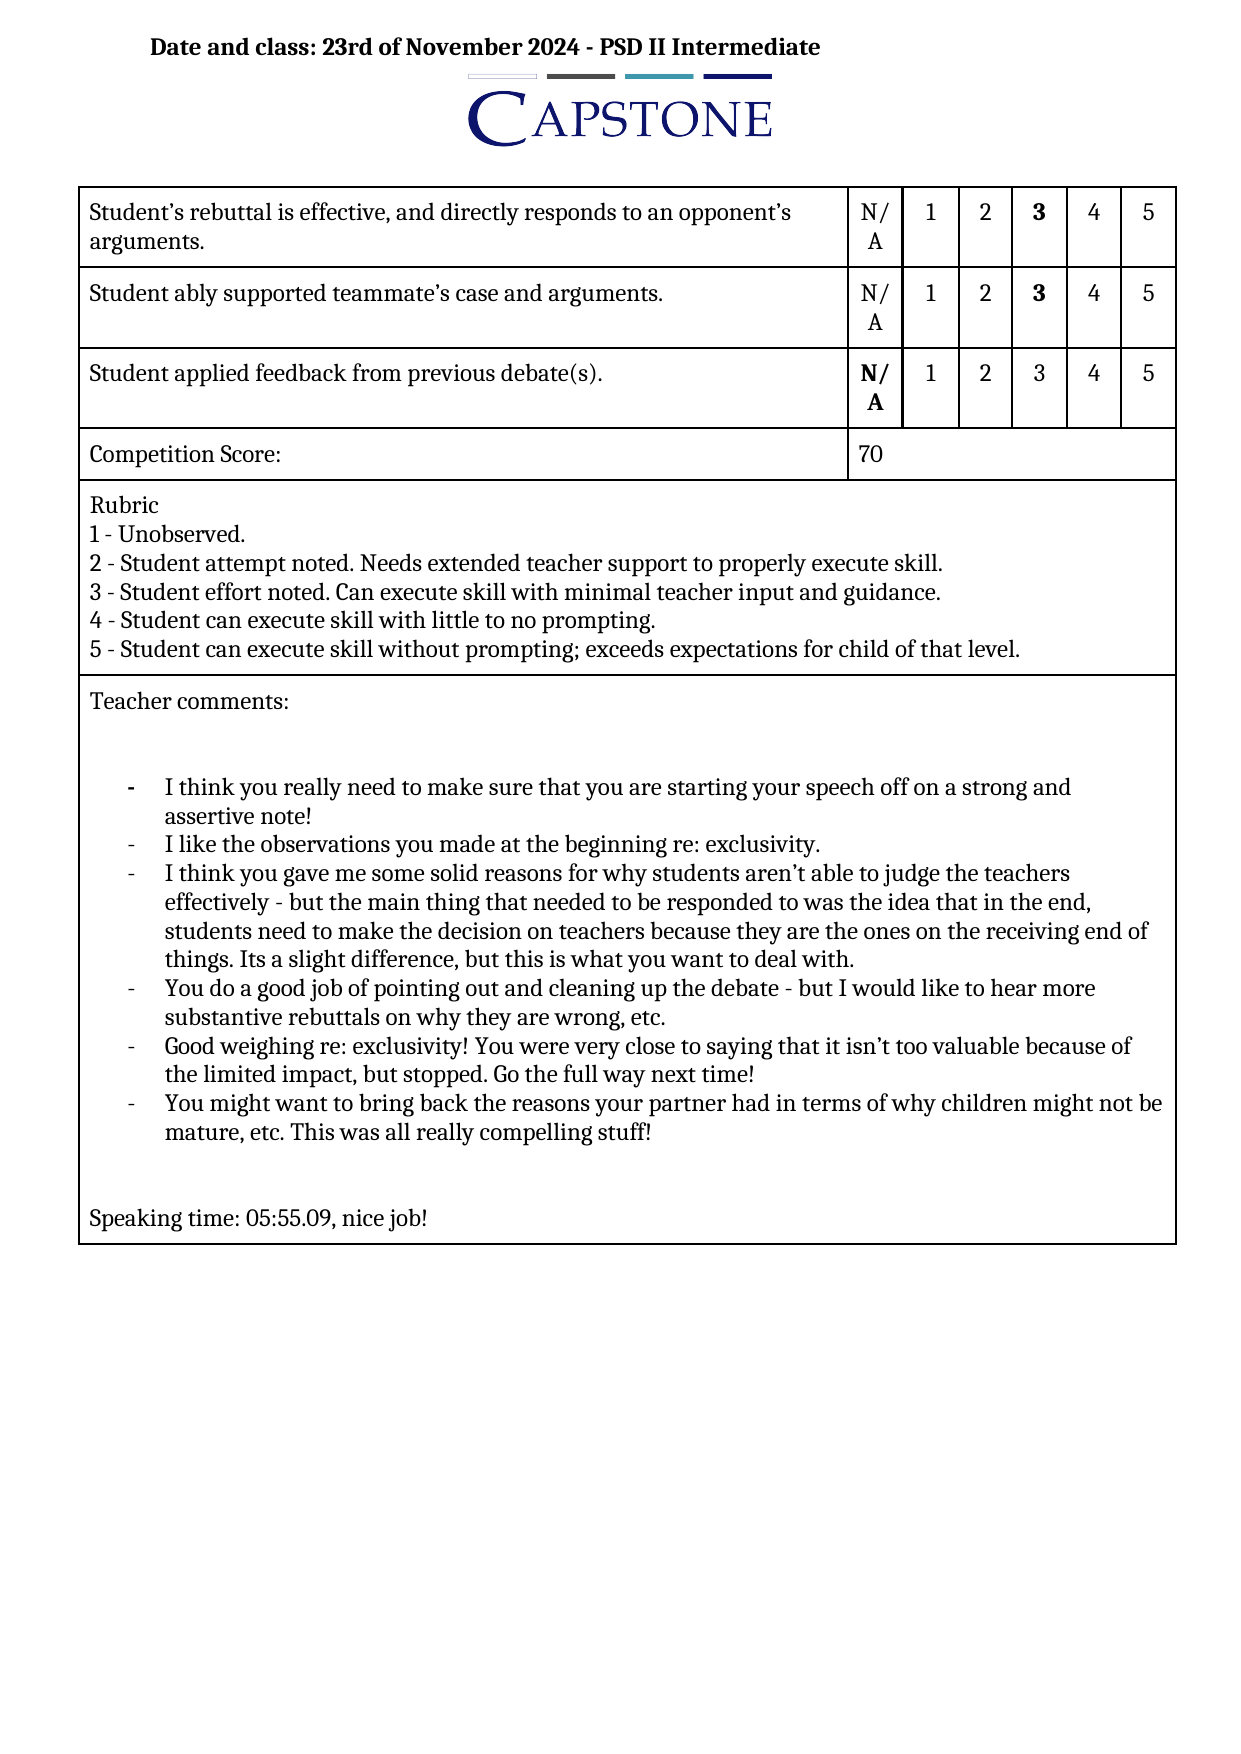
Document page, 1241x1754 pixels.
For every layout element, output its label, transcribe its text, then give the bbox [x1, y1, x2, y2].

picture [460, 66, 781, 153]
table_cell N/A [849, 268, 901, 347]
table_cell 2 [960, 268, 1011, 347]
table_cell N/A [849, 188, 901, 266]
table_cell 4 [1068, 188, 1120, 266]
table_cell 1 [904, 268, 958, 347]
table_cell 4 [1068, 349, 1120, 427]
table_cell 4 [1068, 268, 1120, 347]
table_cell Competition Score: [80, 429, 847, 479]
table_cell 1 [904, 188, 958, 266]
table_cell 2 [960, 349, 1011, 427]
table_cell 1 [904, 349, 958, 427]
table_cell Student applied feedback from previous debate(s). [80, 349, 847, 427]
table_cell 5 [1122, 349, 1175, 427]
table_cell Teacher comments: I think you really need to make sure that you are starting your speech off on a strong and assertive note! I like the observations you made at the beginning re: exclusivity. I think you gave me some solid reasons for why students aren’t able to judge the teachers effectively - but the main thing that needed to be responded to was the idea that in the end, students need to make the decision on teachers because they are the ones on the receiving end of things. Its a slight difference, but this is what you want to deal with. You do a good job of pointing out and cleaning up the debate - but I would like to hear more substantive rebuttals on why they are wrong, etc. Good weighing re: exclusivity! You were very close to saying that it isn’t too valuable because of the limited impact, but stopped. Go the full way next time! You might want to bring back the reasons your partner had in terms of why children might not be mature, etc. This was all really compelling stuff! Speaking time: 05:55.09, nice job! [80, 676, 1175, 1243]
table_cell 5 [1122, 268, 1175, 347]
table_cell Student ably supported teammate’s case and arguments. [80, 268, 847, 347]
table_cell 3 [1013, 349, 1066, 427]
table_cell Rubric 1 - Unobserved. 2 - Student attempt noted. Needs extended teacher support to properly execute skill. 3 - Student effort noted. Can execute skill with minimal teacher input and guidance. 4 - Student can execute skill with little to no prompting. 5 - Student can execute skill without prompting; exceeds expectations for child of that level. [80, 481, 1175, 674]
table_cell 5 [1122, 188, 1175, 266]
table_cell 70 [849, 429, 1175, 479]
table_cell 3 [1013, 268, 1066, 347]
table_cell N/A [849, 349, 901, 427]
table_cell Student’s rebuttal is effective, and directly responds to an opponent’s arguments. [80, 188, 847, 266]
table_cell 2 [960, 188, 1011, 266]
table_cell 3 [1013, 188, 1066, 266]
